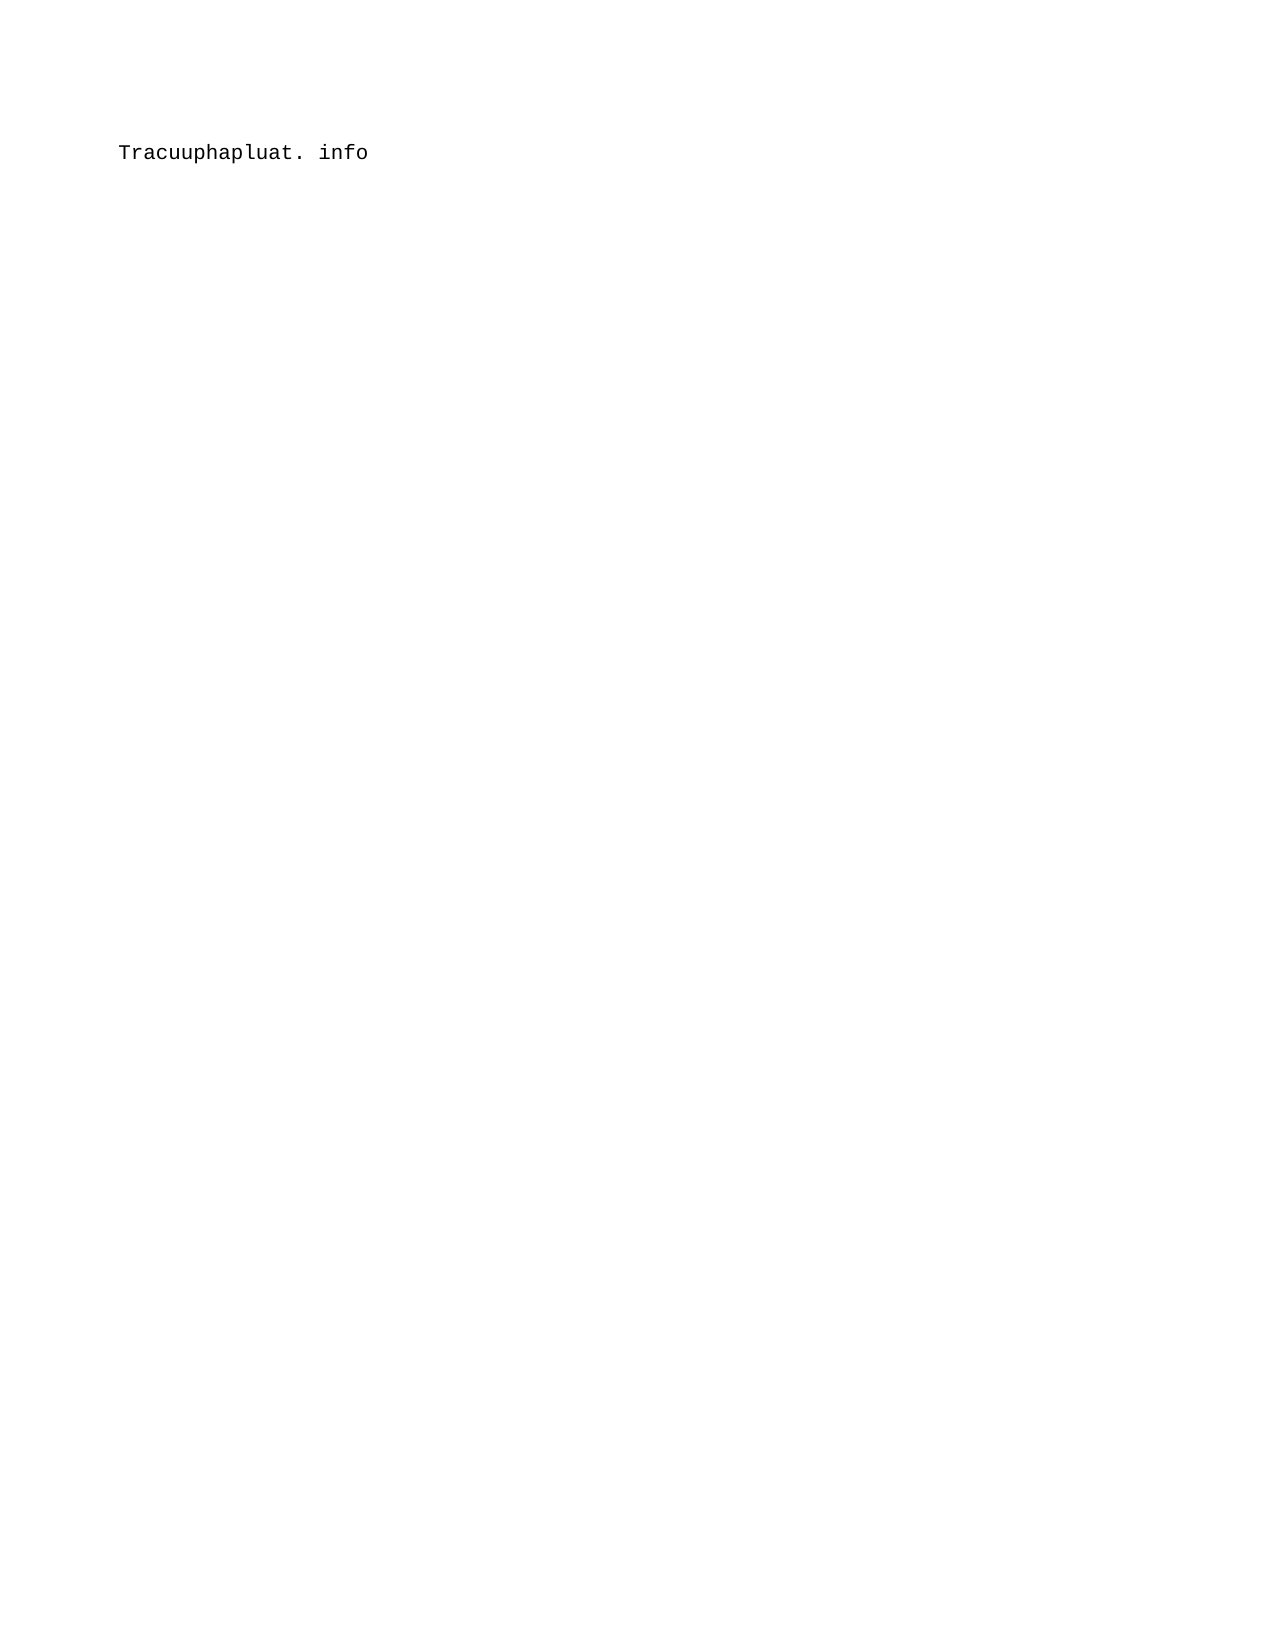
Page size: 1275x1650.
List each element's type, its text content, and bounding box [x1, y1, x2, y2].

text Tracuuphapluat. info [118, 142, 1157, 165]
